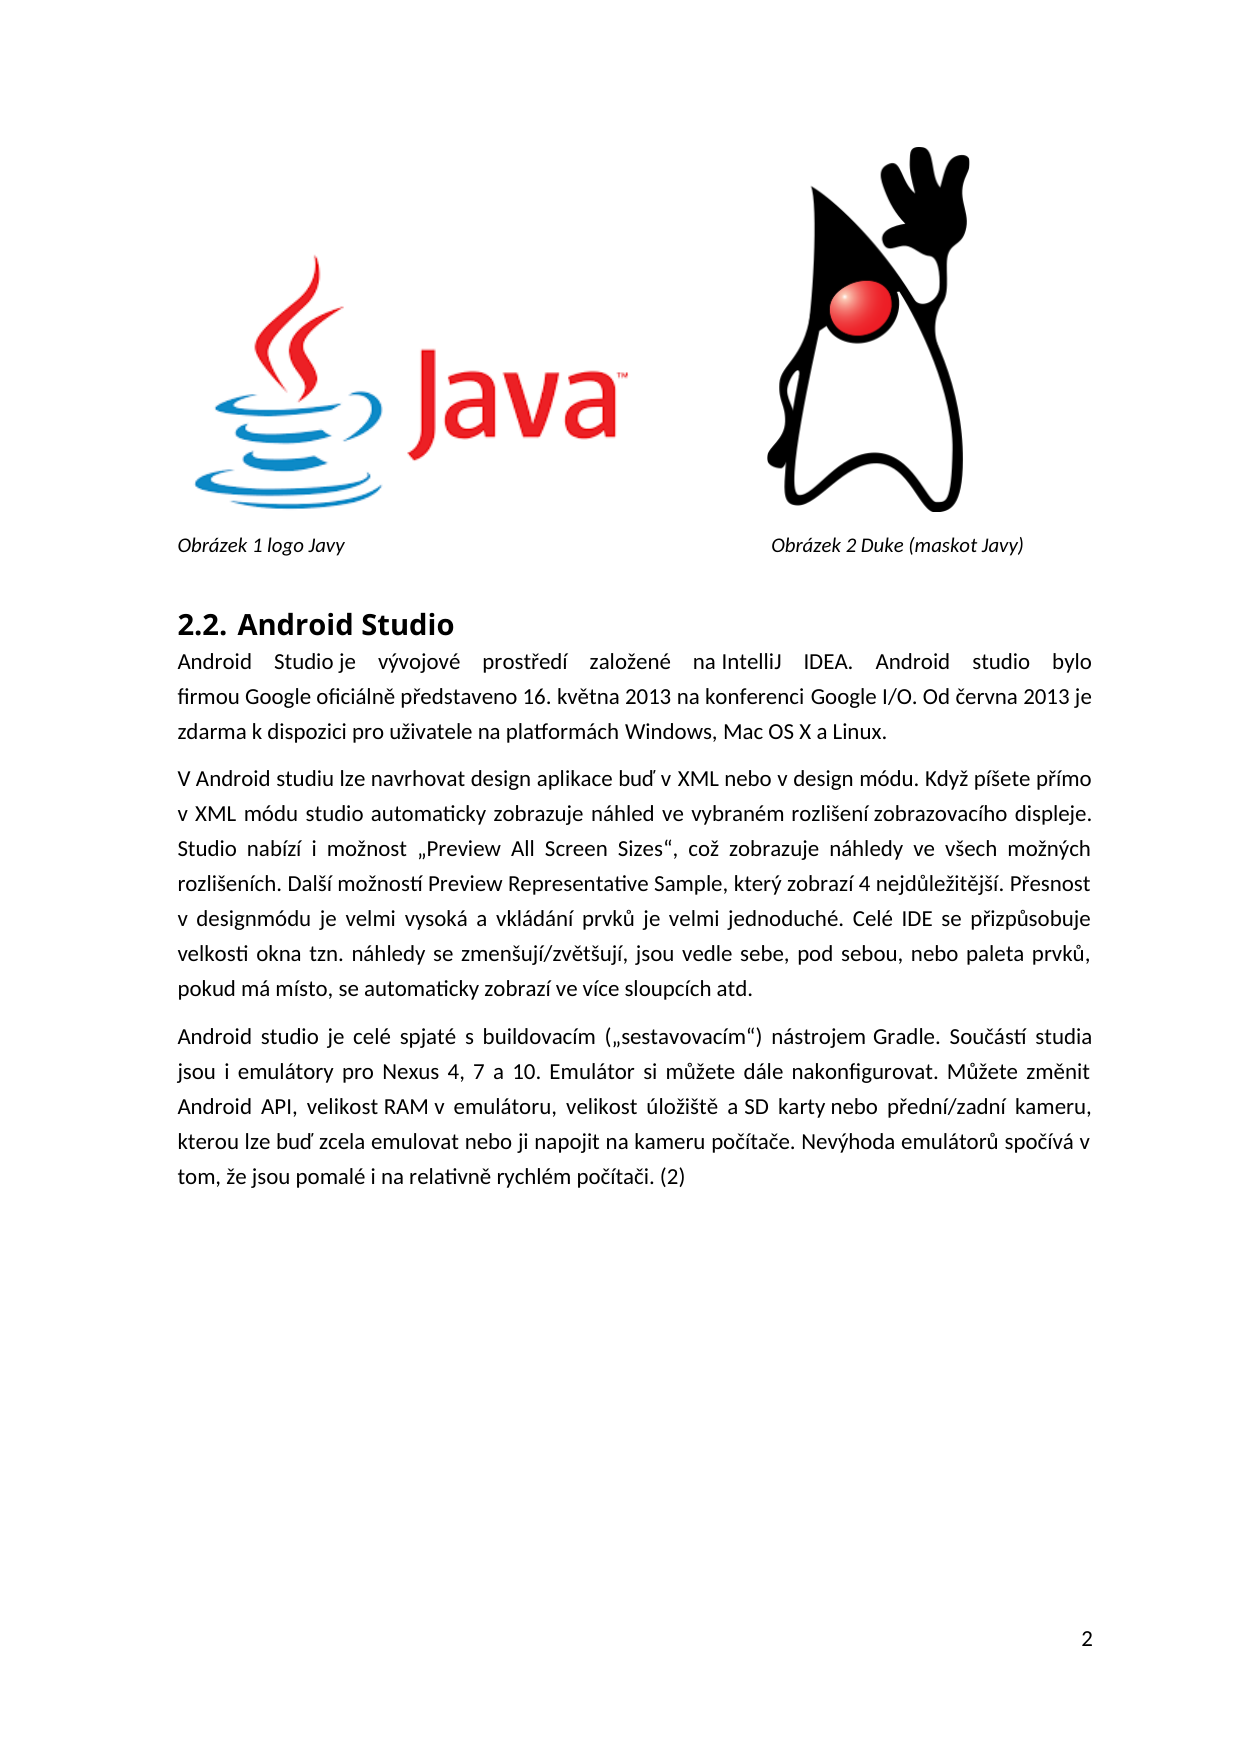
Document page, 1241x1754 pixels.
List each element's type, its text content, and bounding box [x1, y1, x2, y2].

text Android studio je celé spjaté s buildovacím („sestavovacím“) nástrojem Gradle. Součástí studia jsou i emulátory pro Nexus 4, 7 a 10. Emulátor si můžete dále nakonfigurovat. Můžete změnit Android API, velikost RAM v emulátoru, velikost úložiště a SD karty nebo přední/zadní kameru, kterou lze buď zcela emulovat nebo ji napojit na kameru počítače. Nevýhoda emulátorů spočívá v tom, že jsou pomalé i na relativně rychlém počítači. (2) [177, 1022, 1092, 1190]
text V Android studiu lze navrhovat design aplikace buď v XML nebo v design módu. Když píšete přímo v XML módu studio automaticky zobrazuje náhled ve vybraném rozlišení zobrazovacího displeje. Studio nabízí i možnost „Preview All Screen Sizes“, což zobrazuje náhledy ve všech možných rozlišeních. Další možností Preview Representative Sample, který zobrazí 4 nejdůležitější. Přesnost v designmódu je velmi vysoká a vkládání prvků je velmi jednoduché. Celé IDE se přizpůsobuje velkosti okna tzn. náhledy se zmenšují/zvětšují, jsou vedle sebe, pod sebou, nebo paleta prvků, pokud má místo, se automaticky zobrazí ve více sloupcích atd. [177, 764, 1092, 1002]
text Obrázek 1 logo Javy Obrázek 2 Duke (maskot Javy) [177, 532, 1092, 583]
subtitle Android Studio [177, 604, 1092, 644]
picture [177, 249, 645, 512]
text Android Studio je vývojové prostředí založené na IntelliJ IDEA. Android studio bylo firmou Google oficiálně představeno 16. května 2013 na konferenci Google I/O. Od června 2013 je zdarma k dispozici pro uživatele na platformách Windows, Mac OS X a Linux. [177, 647, 1092, 745]
picture [767, 147, 970, 512]
